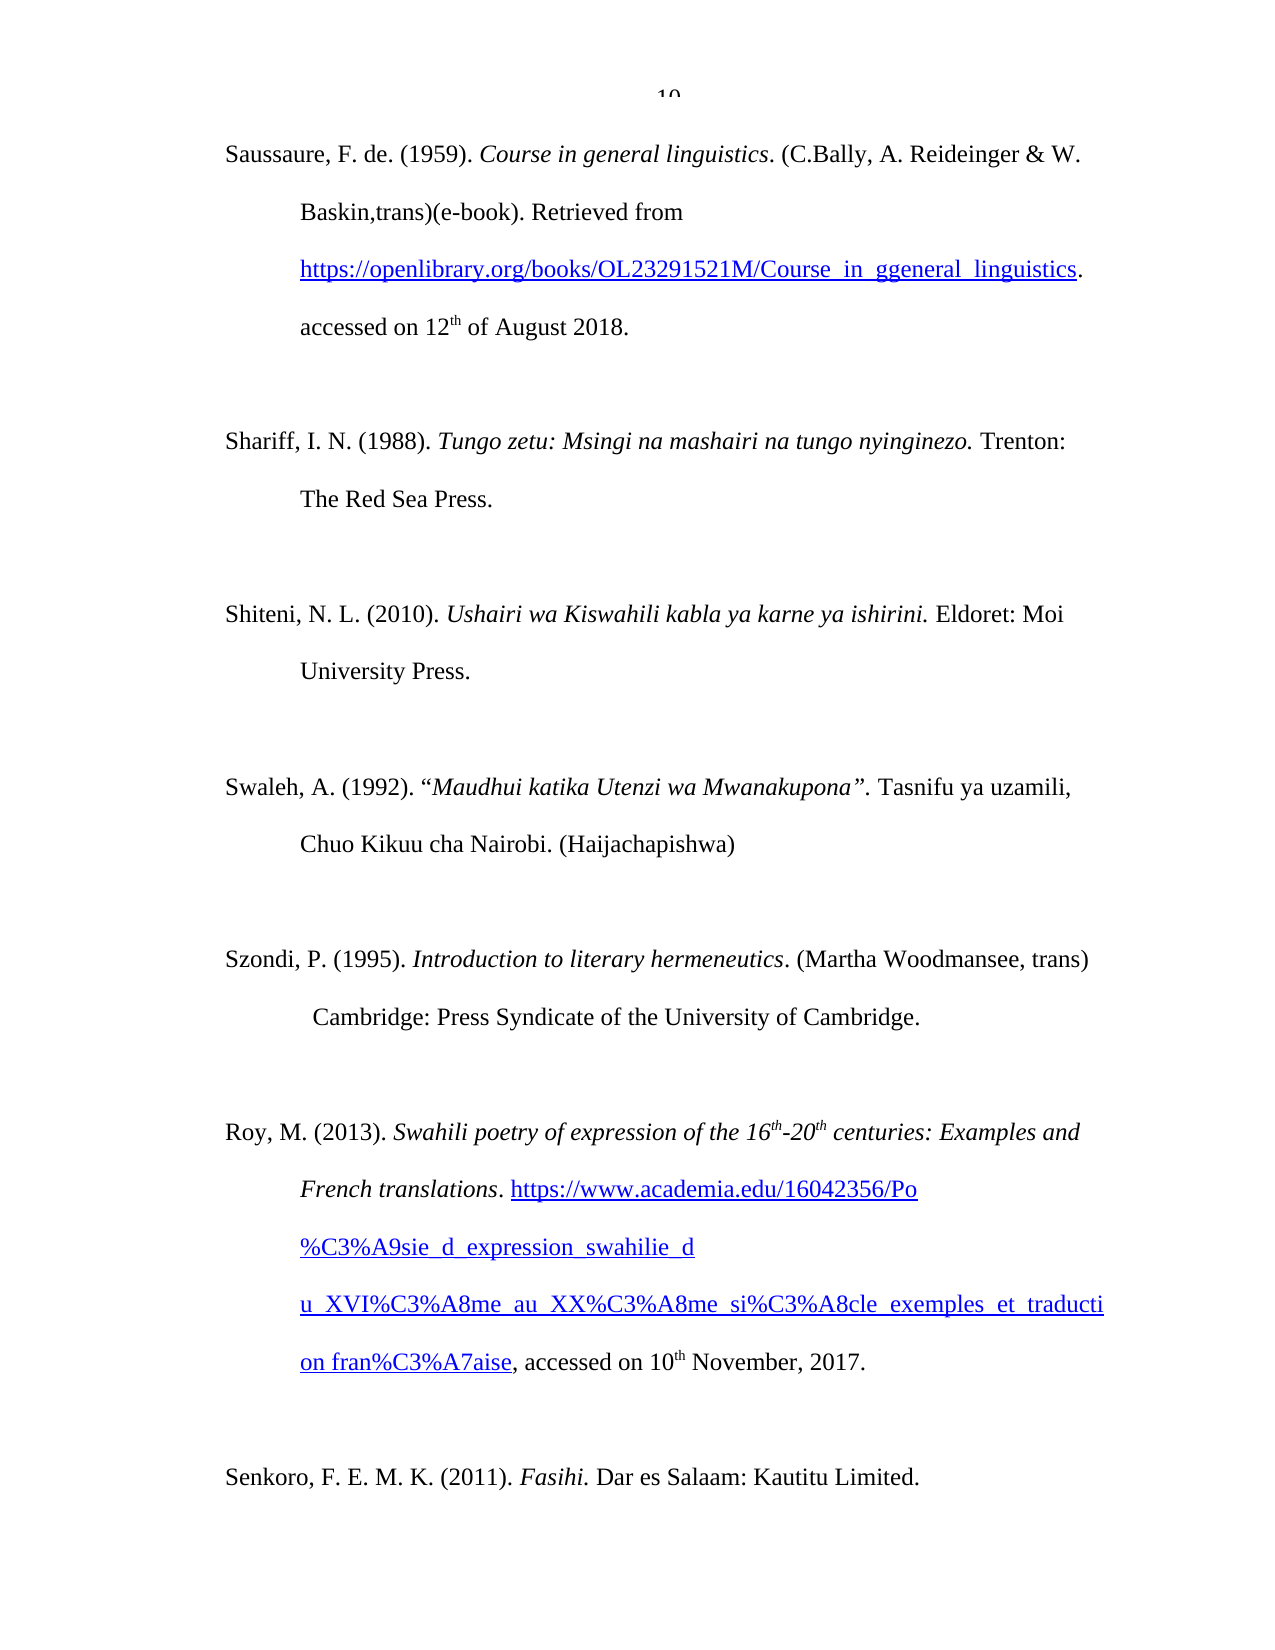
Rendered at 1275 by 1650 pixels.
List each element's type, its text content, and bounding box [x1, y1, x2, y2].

text Senkoro, F. E. M. K. (2011). Fasihi. Dar es Salaam: Kautitu Limited. [225, 1462, 1148, 1491]
text Shariff, I. N. (1988). Tungo zetu: Msingi na mashairi na tungo nyinginezo. Trenton: The Red Sea Press. [225, 426, 1074, 513]
text Saussaure, F. de. (1959). Course in general linguistics. (C.Bally, A. Reideinger & W. Baskin,trans)(e-book). Retrieved from https://openlibrary.org/books/OL23291521M/Course_in_ggeneral_linguistics. accessed on 12th of August 2018. [225, 139, 1084, 340]
text u_XVI%C3%A8me_au_XX%C3%A8me_si%C3%A8cle_exemples_et_traducti on fran%C3%A7aise, accessed on 10th November, 2017. [300, 1289, 1127, 1375]
text Shiteni, N. L. (2010). Ushairi wa Kiswahili kabla ya karne ya ishirini. Eldoret: Moi University Press. [225, 599, 1148, 685]
text Swaleh, A. (1992). “Maudhui katika Utenzi wa Mwanakupona”. Tasnifu ya uzamili, Chuo Kikuu cha Nairobi. (Haijachapishwa) [225, 772, 1107, 858]
text Roy, M. (2013). Swahili poetry of expression of the 16th-20th centuries: Examples and French translations. https://www.academia.edu/16042356/Po%C3%A9sie_d_expression_swahilie_d [225, 1117, 1148, 1260]
text Szondi, P. (1995). Introduction to literary hermeneutics. (Martha Woodmansee, trans) Cambridge: Press Syndicate of the University of Cambridge. [225, 944, 1091, 1030]
